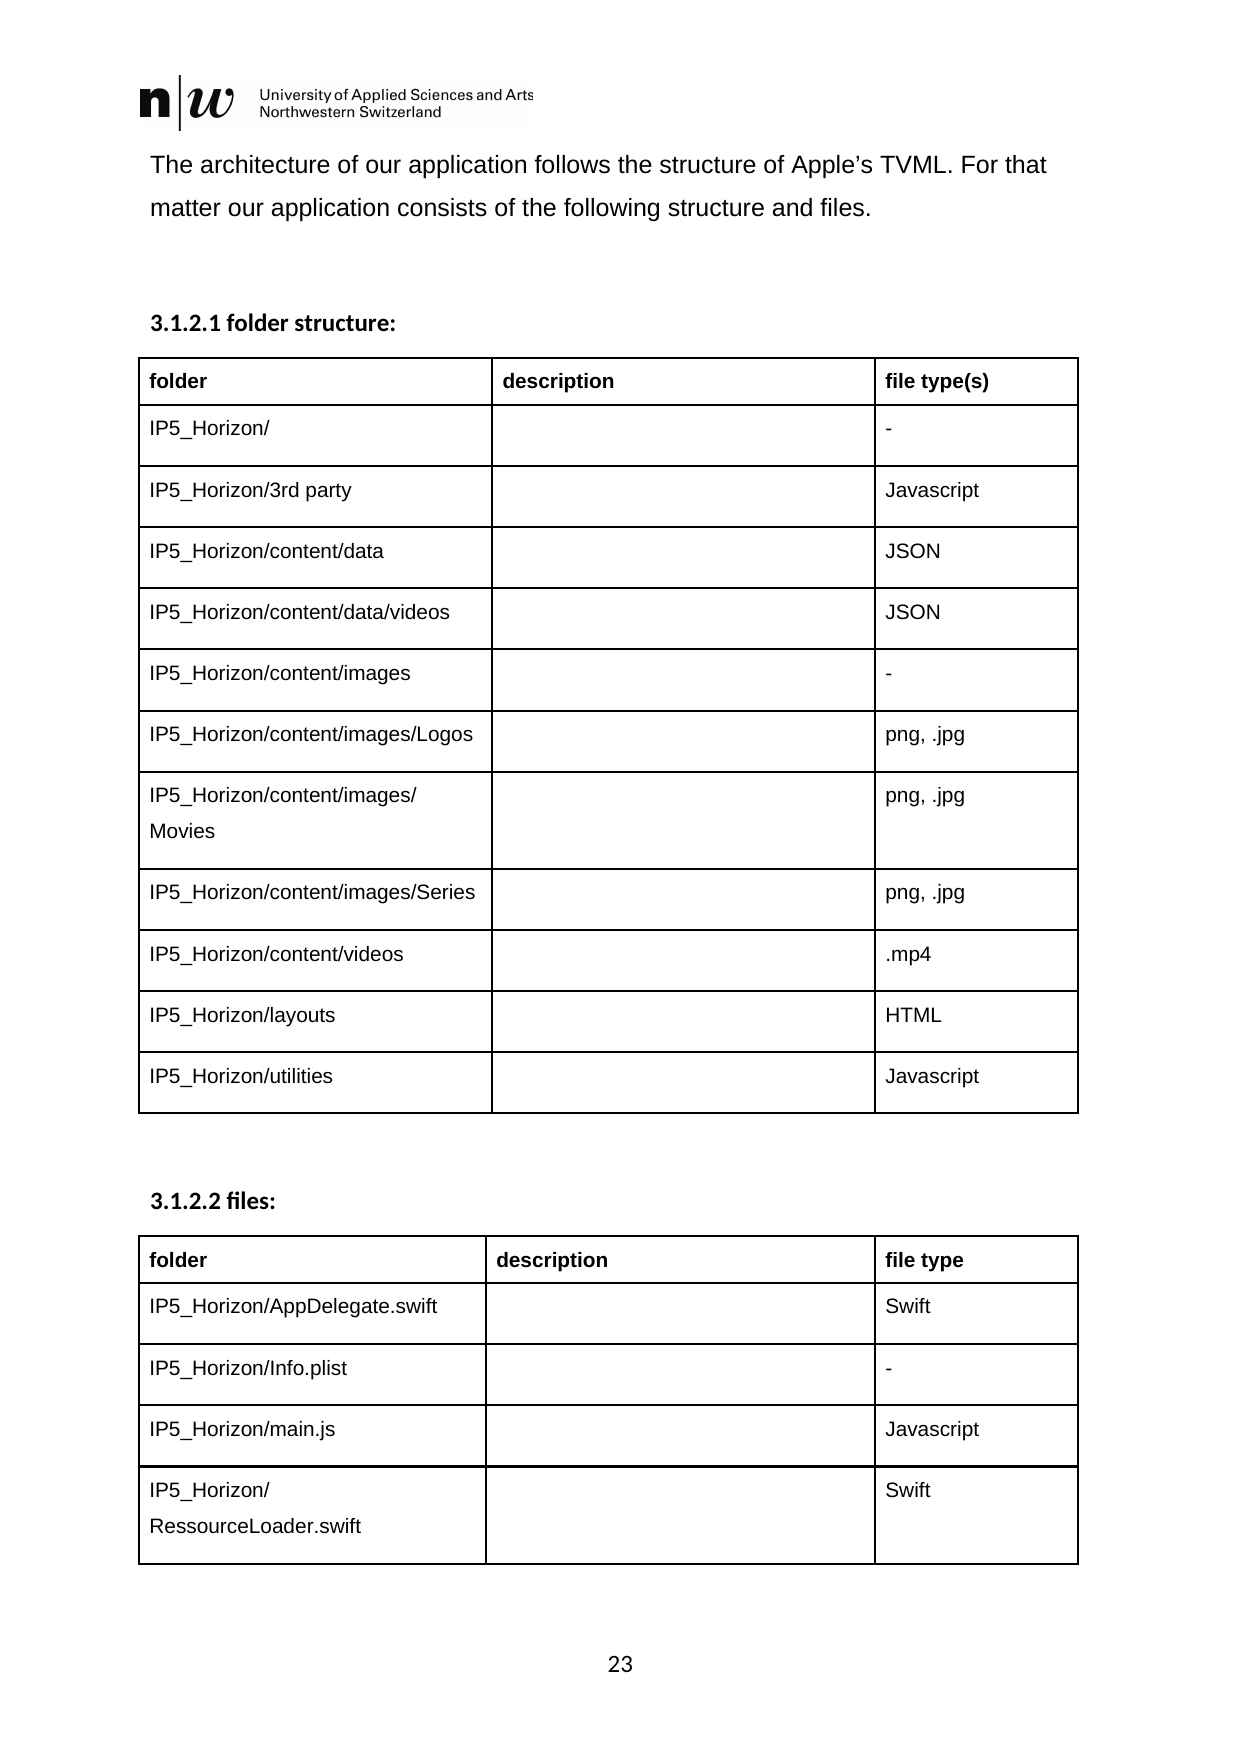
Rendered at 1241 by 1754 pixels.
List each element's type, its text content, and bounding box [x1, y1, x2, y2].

table_cell Javascript [876, 467, 1077, 526]
table_cell [493, 406, 874, 465]
table_cell [487, 1345, 874, 1404]
table_cell [493, 931, 874, 990]
table_cell [487, 1468, 874, 1562]
table_cell Swift [876, 1468, 1077, 1562]
table_cell [493, 528, 874, 587]
table_header folder [140, 359, 491, 404]
table_cell png, .jpg [876, 712, 1077, 771]
subtitle 3.1.2.2 files: [150, 1185, 1090, 1216]
table_cell JSON [876, 528, 1077, 587]
table_header description [487, 1237, 874, 1282]
table_cell [493, 870, 874, 929]
table_cell HTML [876, 992, 1077, 1051]
table_cell - [876, 406, 1077, 465]
table_cell IP5_Horizon/Info.plist [140, 1345, 485, 1404]
table_cell [493, 712, 874, 771]
table_header folder [140, 1237, 485, 1282]
table_cell [487, 1406, 874, 1465]
table_header file type(s) [876, 359, 1077, 404]
table_cell IP5_Horizon/content/images/Series [140, 870, 491, 929]
table_cell IP5_Horizon/main.js [140, 1406, 485, 1465]
table_cell IP5_Horizon/3rd party [140, 467, 491, 526]
table_cell png, .jpg [876, 773, 1077, 868]
table_cell [493, 589, 874, 648]
table_cell IP5_Horizon/content/images/Movies [140, 773, 491, 868]
subtitle 3.1.2.1 folder structure: [150, 307, 1090, 337]
text The architecture of our application follows the structure of Apple’s TVML. For that matter our application consists of the following structure and files. [150, 150, 1090, 222]
table_cell IP5_Horizon/AppDelegate.swift [140, 1284, 485, 1343]
table_cell Javascript [876, 1406, 1077, 1465]
table_cell .mp4 [876, 931, 1077, 990]
table_cell [487, 1284, 874, 1343]
table_header description [493, 359, 874, 404]
table_header file type [876, 1237, 1077, 1282]
table_cell IP5_Horizon/RessourceLoader.swift [140, 1468, 485, 1562]
table_cell [493, 773, 874, 868]
table_cell [493, 650, 874, 709]
table_cell IP5_Horizon/utilities [140, 1053, 491, 1112]
table_cell - [876, 1345, 1077, 1404]
picture [140, 75, 533, 131]
table_cell IP5_Horizon/content/images [140, 650, 491, 709]
table_cell png, .jpg [876, 870, 1077, 929]
table_cell IP5_Horizon/content/videos [140, 931, 491, 990]
table_cell JSON [876, 589, 1077, 648]
table_cell - [876, 650, 1077, 709]
table_cell Swift [876, 1284, 1077, 1343]
table_cell [493, 467, 874, 526]
table_cell IP5_Horizon/content/images/Logos [140, 712, 491, 771]
table_cell IP5_Horizon/ [140, 406, 491, 465]
table_cell IP5_Horizon/layouts [140, 992, 491, 1051]
table_cell [493, 1053, 874, 1112]
table_cell IP5_Horizon/content/data/videos [140, 589, 491, 648]
table_cell [493, 992, 874, 1051]
table_cell IP5_Horizon/content/data [140, 528, 491, 587]
table_cell Javascript [876, 1053, 1077, 1112]
